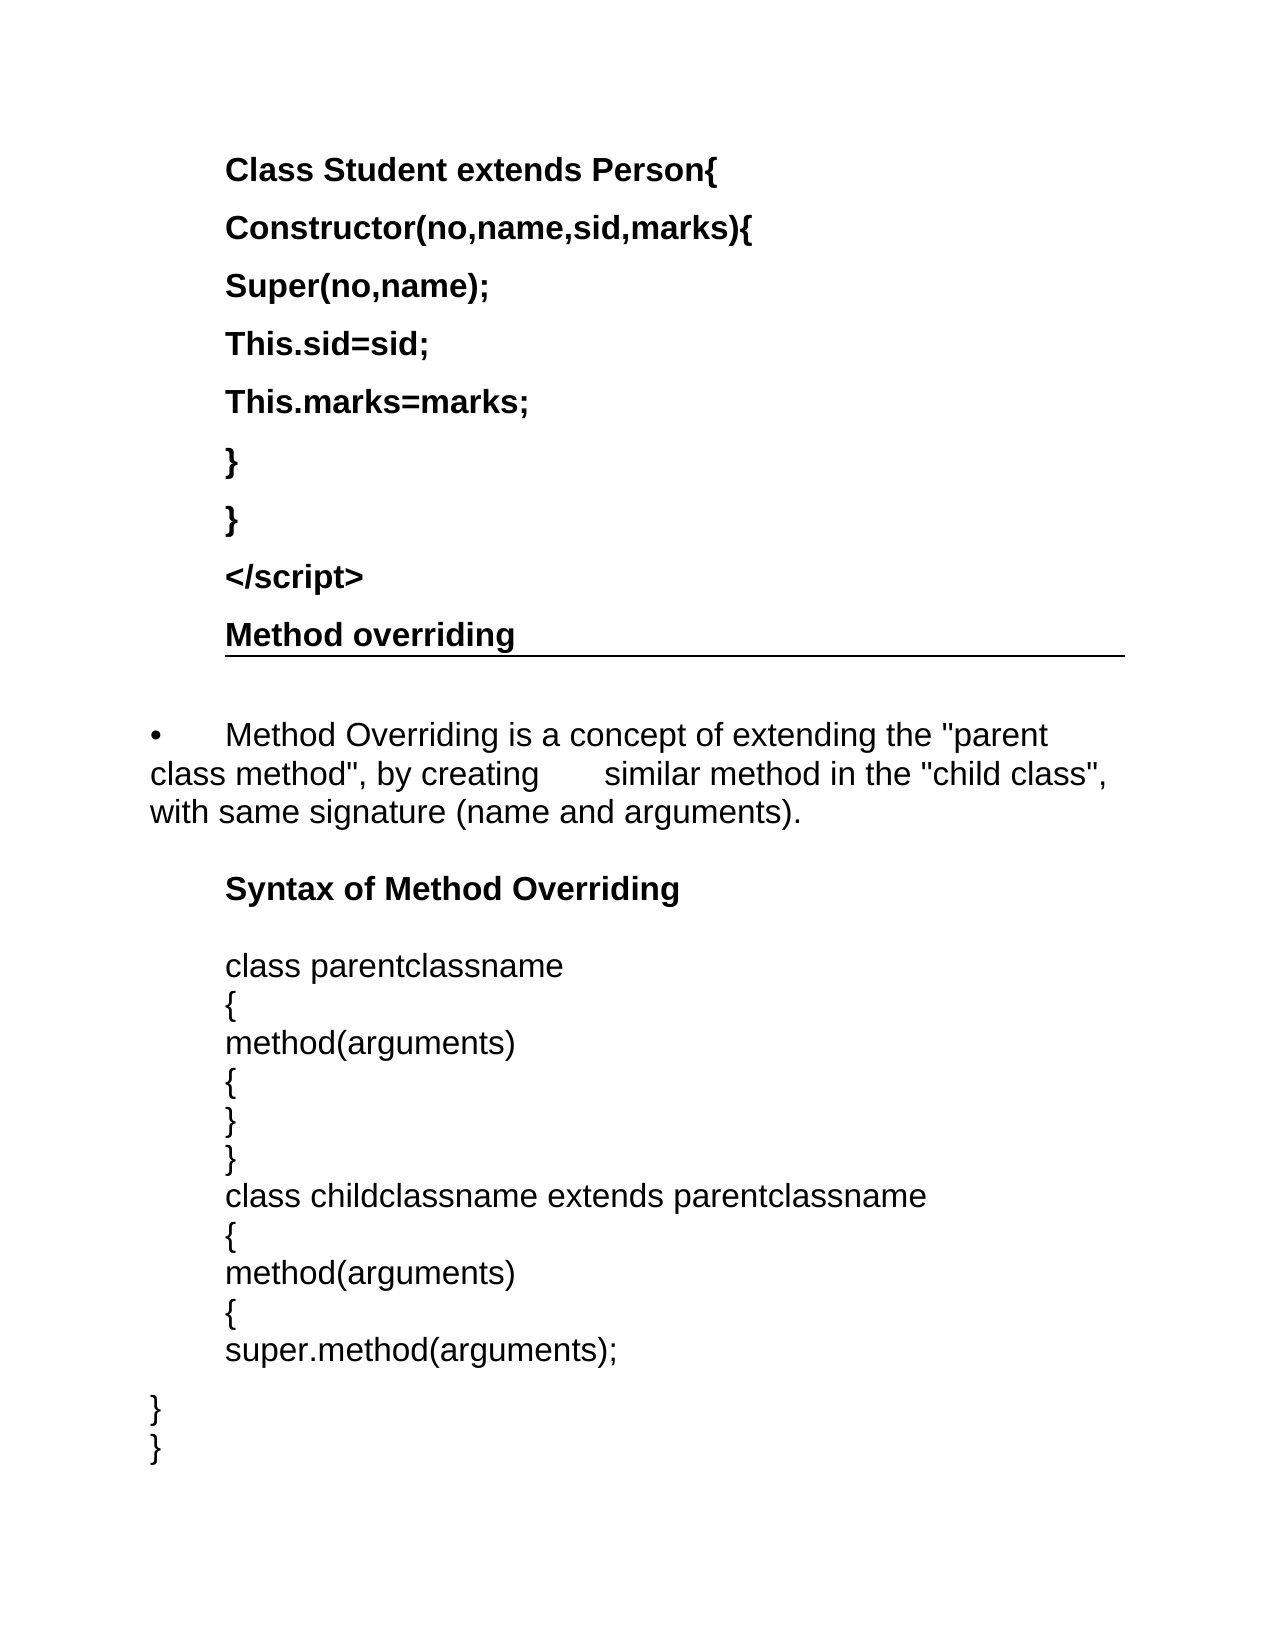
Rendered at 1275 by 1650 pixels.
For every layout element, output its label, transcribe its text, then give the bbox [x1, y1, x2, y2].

text Syntax of Method Overriding [225, 869, 1125, 907]
text } [225, 441, 1125, 479]
text This.sid=sid; [225, 324, 1125, 363]
text Class Student extends Person{ [225, 150, 1125, 188]
text { [225, 1215, 1125, 1253]
text Constructor(no,name,sid,marks){ [225, 208, 1125, 247]
text method(arguments) [225, 1023, 1125, 1061]
text Super(no,name); [225, 266, 1125, 305]
text } [150, 1388, 1125, 1427]
text { [225, 984, 1125, 1023]
text method(arguments) [225, 1253, 1125, 1292]
text { [225, 1061, 1125, 1099]
text } [225, 1099, 1125, 1138]
text class parentclassname [225, 946, 1125, 984]
text super.method(arguments); [225, 1330, 1125, 1369]
text } [150, 1427, 1125, 1465]
text } [225, 1138, 1125, 1176]
text class childclassname extends parentclassname [225, 1176, 1125, 1215]
text } [225, 499, 1125, 537]
text This.marks=marks; [225, 382, 1125, 421]
text Method overriding [225, 615, 1125, 655]
text { [225, 1292, 1125, 1330]
text </script> [225, 557, 1125, 595]
list Method Overriding is a concept of extending the "parent class method", by creating similar method in the "child class", with same signature (name and arguments). [150, 715, 1125, 831]
